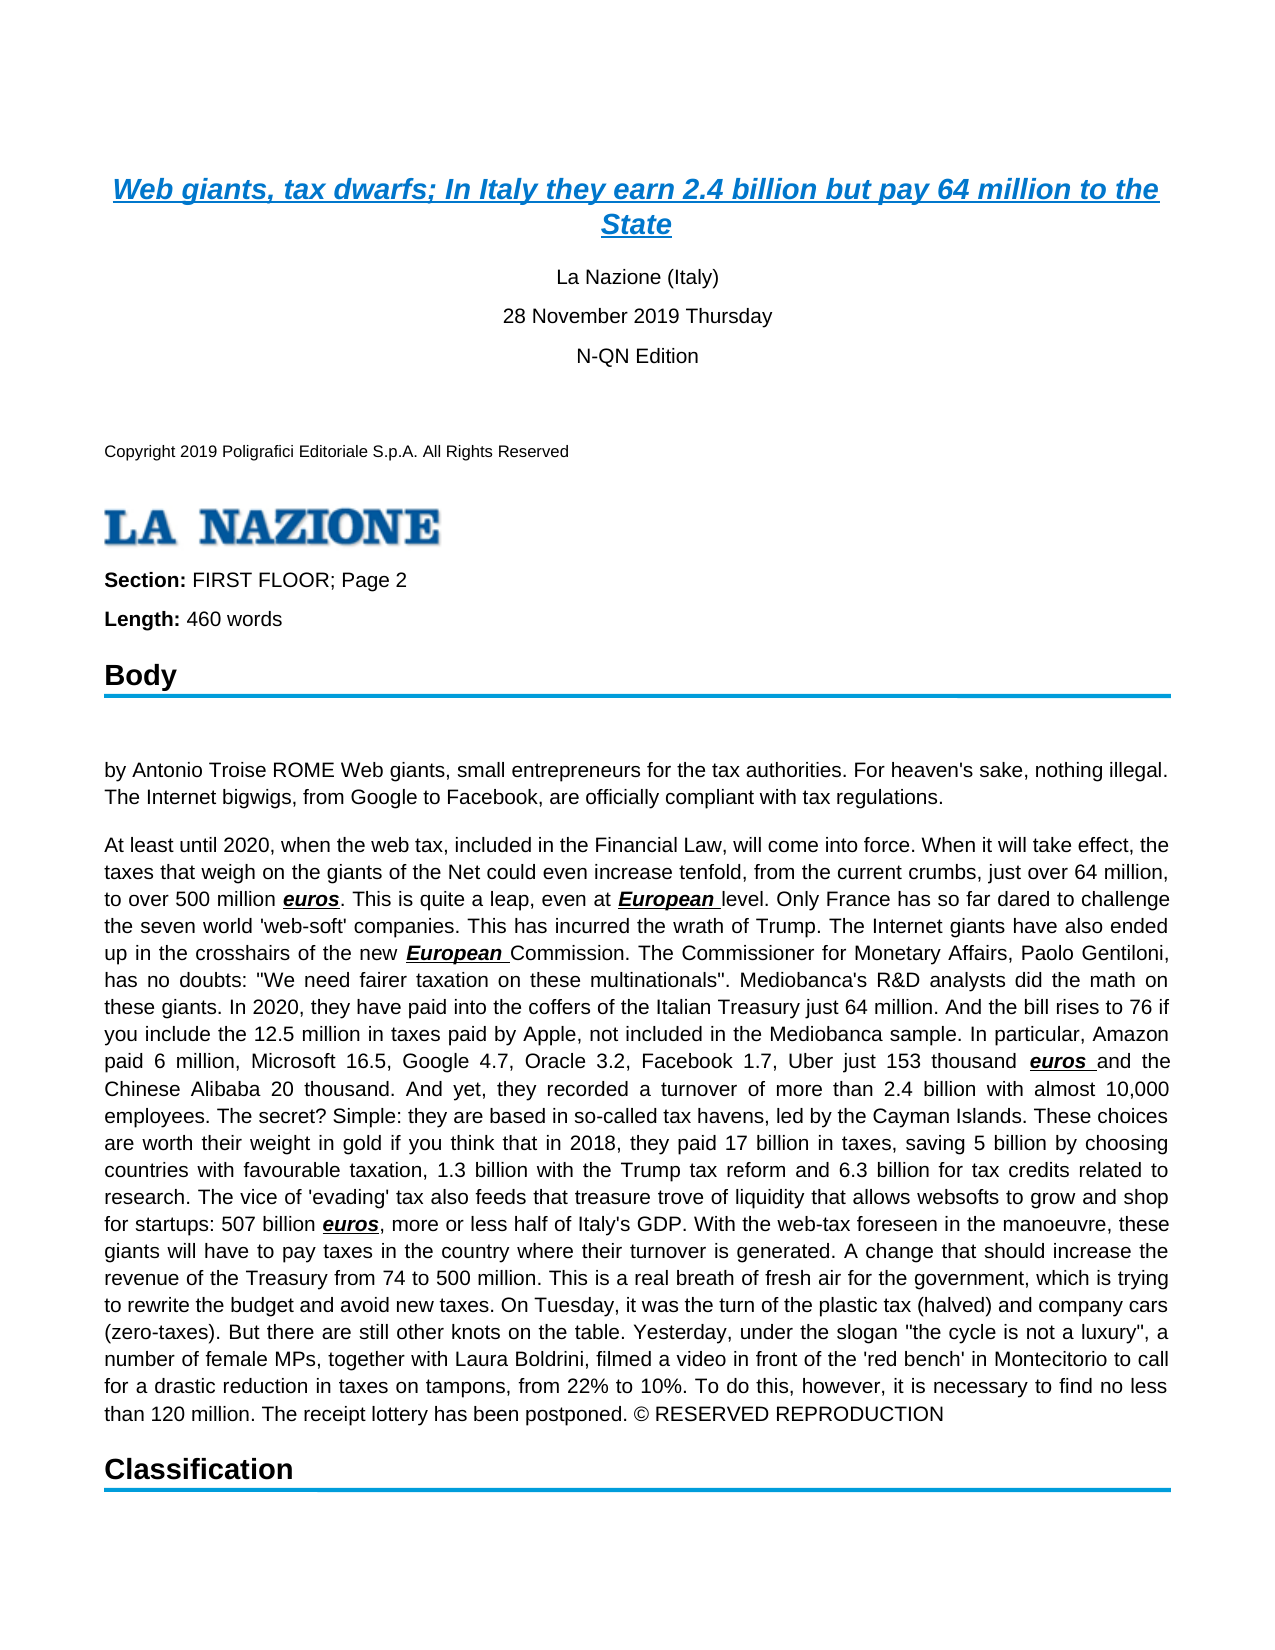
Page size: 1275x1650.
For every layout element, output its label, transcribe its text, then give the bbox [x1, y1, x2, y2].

text Length: 460 words [104, 604, 1171, 631]
text Section: FIRST FLOOR; Page 2 [104, 564, 1171, 592]
text N-QN Edition [104, 341, 1171, 368]
text Copyright 2019 Poligrafici Editoriale S.p.A. All Rights Reserved [104, 409, 1171, 461]
text by Antonio Troise ROME Web giants, small entrepreneurs for the tax authorities. For heaven's sake, nothing illegal. The Internet bigwigs, from Google to Facebook, are officially compliant with tax regulations. [104, 754, 1171, 809]
text 28 November 2019 Thursday [104, 301, 1171, 328]
text Body [104, 656, 1171, 692]
text La Nazione (Italy) [104, 262, 1171, 289]
text Classification [104, 1450, 1171, 1486]
text At least until 2020, when the web tax, included in the Financial Law, will come into force. When it will take effect, the taxes that weigh on the giants of the Net could even increase tenfold, from the current crumbs, just over 64 million, to over 500 million euros. This is quite a leap, even at European level. Only France has so far dared to challenge the seven world 'web-soft' companies. This has incurred the wrath of Trump. The Internet giants have also ended up in the crosshairs of the new European Commission. The Commissioner for Monetary Affairs, Paolo Gentiloni, has no doubts: "We need fairer taxation on these multinationals". Mediobanca's R&D analysts did the math on these giants. In 2020, they have paid into the coffers of the Italian Treasury just 64 million. And the bill rises to 76 if you include the 12.5 million in taxes paid by Apple, not included in the Mediobanca sample. In particular, Amazon paid 6 million, Microsoft 16.5, Google 4.7, Oracle 3.2, Facebook 1.7, Uber just 153 thousand euros and the Chinese Alibaba 20 thousand. And yet, they recorded a turnover of more than 2.4 billion with almost 10,000 employees. The secret? Simple: they are based in so-called tax havens, led by the Cayman Islands. These choices are worth their weight in gold if you think that in 2018, they paid 17 billion in taxes, saving 5 billion by choosing countries with favourable taxation, 1.3 billion with the Trump tax reform and 6.3 billion for tax credits related to research. The vice of 'evading' tax also feeds that treasure trove of liquidity that allows websofts to grow and shop for startups: 507 billion euros, more or less half of Italy's GDP. With the web-tax foreseen in the manoeuvre, these giants will have to pay taxes in the country where their turnover is generated. A change that should increase the revenue of the Treasury from 74 to 500 million. This is a real breath of fresh air for the government, which is trying to rewrite the budget and avoid new taxes. On Tuesday, it was the turn of the plastic tax (halved) and company cars (zero-taxes). But there are still other knots on the table. Yesterday, under the slogan "the cycle is not a luxury", a number of female MPs, together with Laura Boldrini, filmed a video in front of the 'red bench' in Montecitorio to call for a drastic reduction in taxes on tampons, from 22% to 10%. To do this, however, it is necessary to find no less than 120 million. The receipt lottery has been postponed. © RESERVED REPRODUCTION [104, 829, 1171, 1425]
text Web giants, tax dwarfs; In Italy they earn 2.4 billion but pay 64 million to the State [104, 170, 1171, 241]
picture [104, 502, 442, 552]
